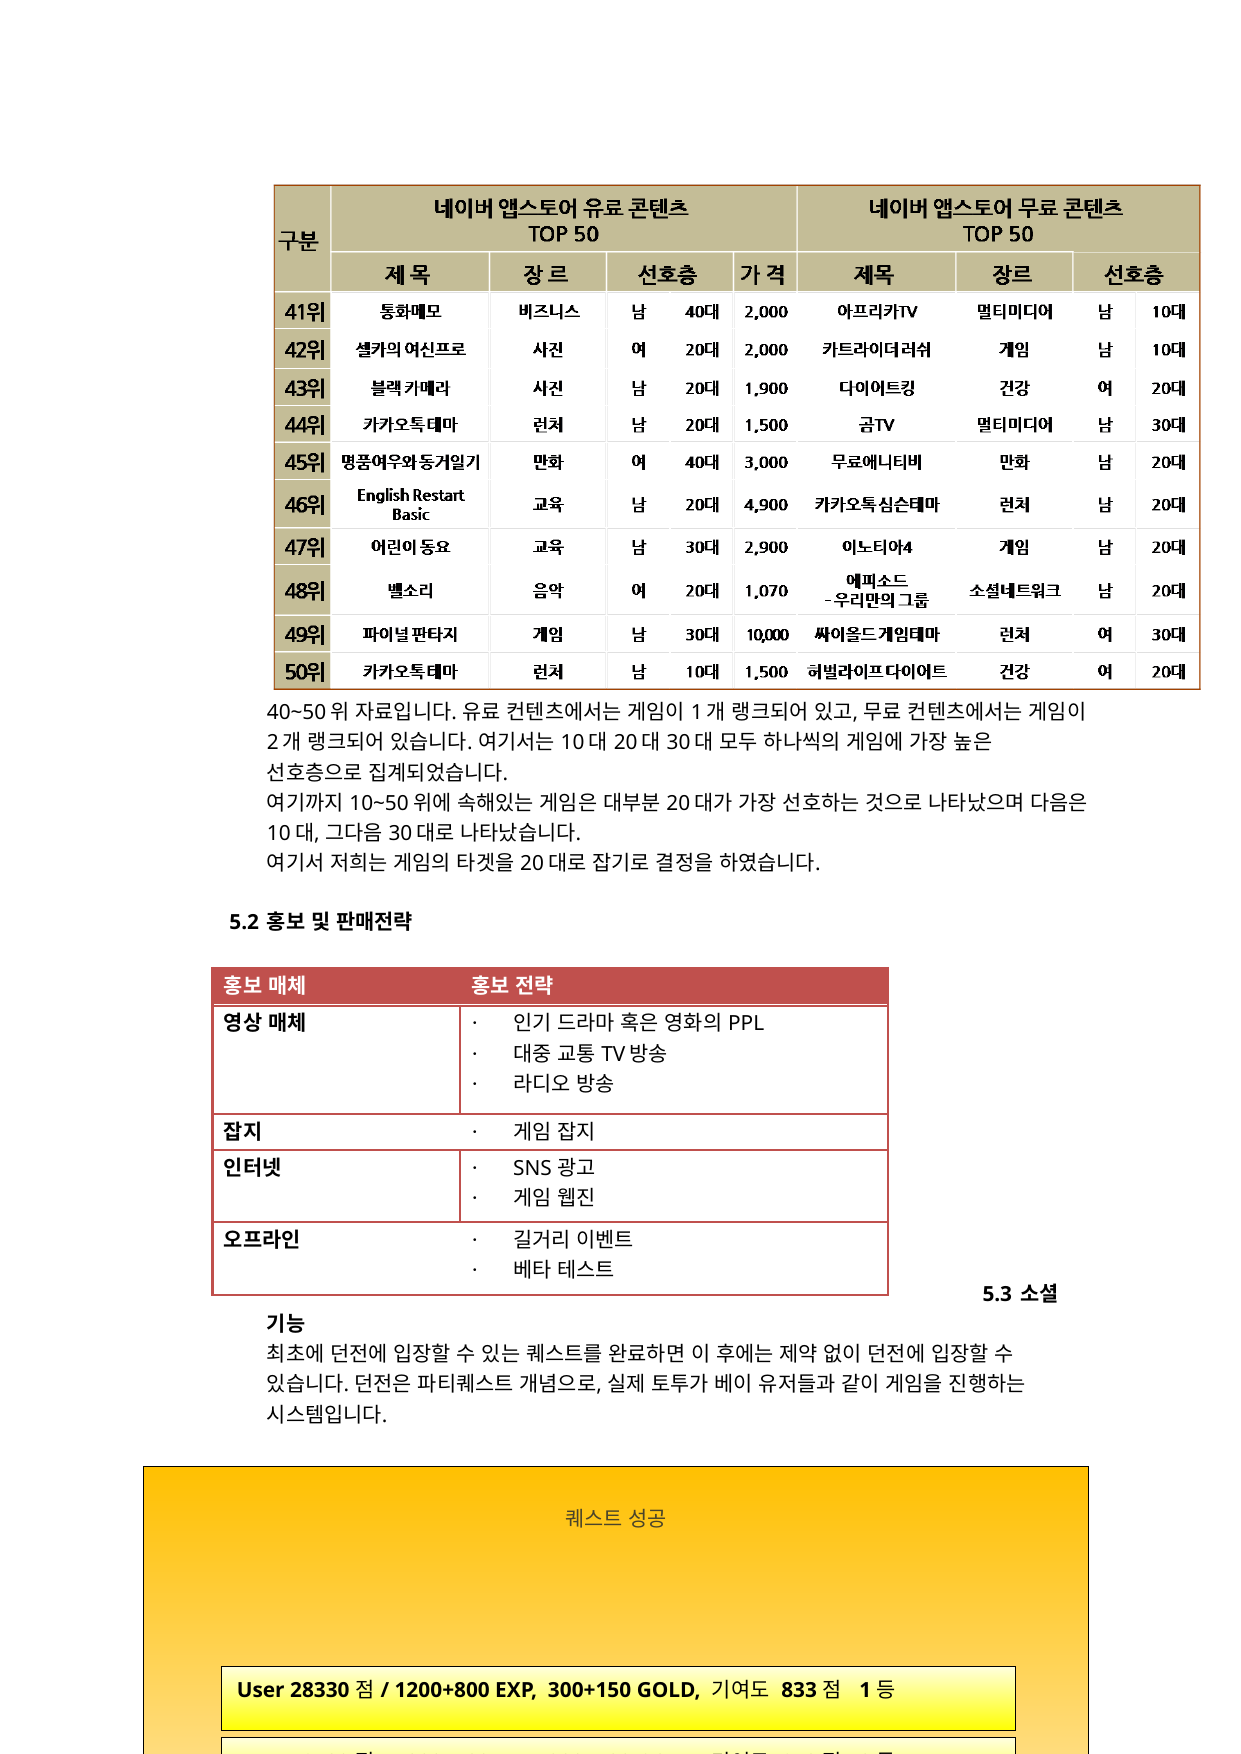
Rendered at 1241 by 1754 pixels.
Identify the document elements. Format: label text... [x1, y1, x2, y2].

picture [266, 177, 1207, 696]
text 여기까지 10~50위에 속해있는 게임은 대부분 20대가 가장 선호하는 것으로 나타났으며 다음은 10대, 그다음 30대로 나타났습니다. [267, 786, 1090, 847]
table_cell 잡지 [214, 1115, 460, 1149]
text 20~30위 자료입니다. 유료 컨텐츠에서는 게임이 4개 무료 컨텐츠에서는 게임이 3개로 나타났습니다. 역시 대부분 선호층은 20대입니다. 30~40위 자료입니다. 유료 컨텐츠에서는 6개, 무료 컨텐츠에서는 5개의 게임이 랭크되어 있습니다. 여기서도 대부분 게임이 20대 선호로 나타나고 있습니다.40~50위 자료입니다. 유료 컨텐츠에서는 게임이 1개 랭크되어 있고, 무료 컨텐츠에서는 게임이 2개 랭크되어 있습니다. 여기서는 10대 20대 30대 모두 하나씩의 게임에 가장 높은 선호층으로 집계되었습니다. [267, 696, 1090, 786]
table_cell SNS 광고 게임 웹진 [461, 1151, 887, 1221]
list 소셜 기능 [229, 1277, 1090, 1337]
table_cell 영상 매체 [214, 1007, 459, 1113]
table_header 홍보 전략 [460, 969, 887, 1004]
table_cell 인기 드라마 혹은 영화의 PPL 대중 교통 TV방송 라디오 방송 [461, 1007, 887, 1113]
table_cell 게임 잡지 [460, 1115, 887, 1149]
list 홍보 및 판매전략 [229, 905, 1090, 936]
text 여기서 저희는 게임의 타겟을 20대로 잡기로 결정을 하였습니다. [267, 847, 1090, 877]
table_header 홍보 매체 [214, 969, 460, 1004]
list 최초에 던전에 입장할 수 있는 퀘스트를 완료하면 이 후에는 제약 없이 던전에 입장할 수 있습니다. 던전은 파티퀘스트 개념으로, 실제 토투가 베이 유저들과 같이 게임을 진행하는 시스템입니다. [267, 1337, 1090, 1428]
table_cell 길거리 이벤트 베타 테스트 [460, 1223, 887, 1293]
table_cell 인터넷 [214, 1151, 459, 1221]
table_cell 오프라인 [214, 1223, 460, 1293]
